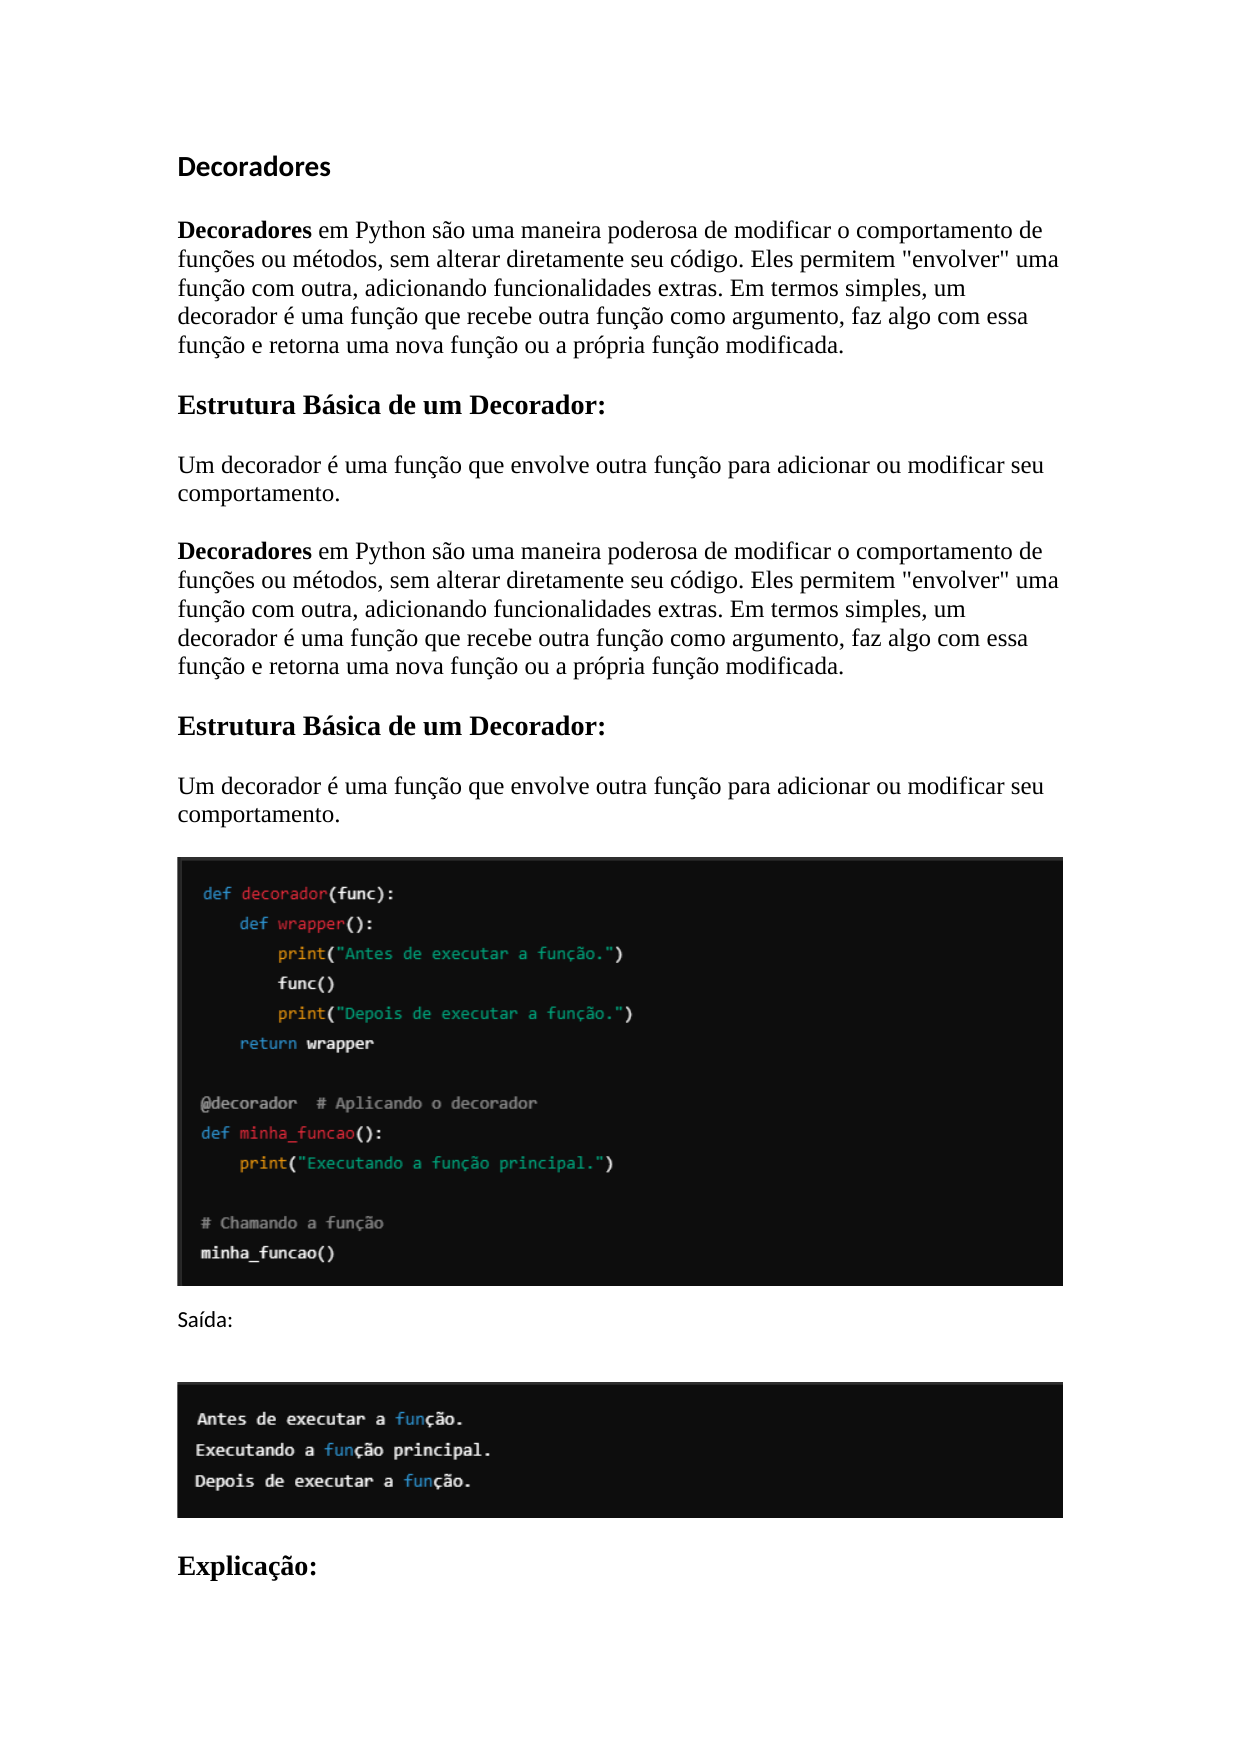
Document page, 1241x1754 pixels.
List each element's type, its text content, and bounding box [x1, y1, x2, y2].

text Um decorador é uma função que envolve outra função para adicionar ou modificar seu comportamento. [177, 771, 1063, 828]
subtitle Explicação: [177, 1549, 1063, 1582]
text Estrutura Básica de um Decorador: [177, 388, 1063, 421]
text Decoradores em Python são uma maneira poderosa de modificar o comportamento de funções ou métodos, sem alterar diretamente seu código. Eles permitem "envolver" uma função com outra, adicionando funcionalidades extras. Em termos simples, um decorador é uma função que recebe outra função como argumento, faz algo com essa função e retorna uma nova função ou a própria função modificada. [177, 536, 1063, 680]
subtitle Estrutura Básica de um Decorador: [177, 709, 1063, 742]
text Um decorador é uma função que envolve outra função para adicionar ou modificar seu comportamento. [177, 450, 1063, 507]
text Decoradores [177, 148, 1063, 183]
text Saída: [177, 1305, 1063, 1333]
text Decoradores em Python são uma maneira poderosa de modificar o comportamento de funções ou métodos, sem alterar diretamente seu código. Eles permitem "envolver" uma função com outra, adicionando funcionalidades extras. Em termos simples, um decorador é uma função que recebe outra função como argumento, faz algo com essa função e retorna uma nova função ou a própria função modificada. [177, 215, 1063, 359]
picture [177, 1382, 1063, 1518]
picture [177, 857, 1063, 1286]
